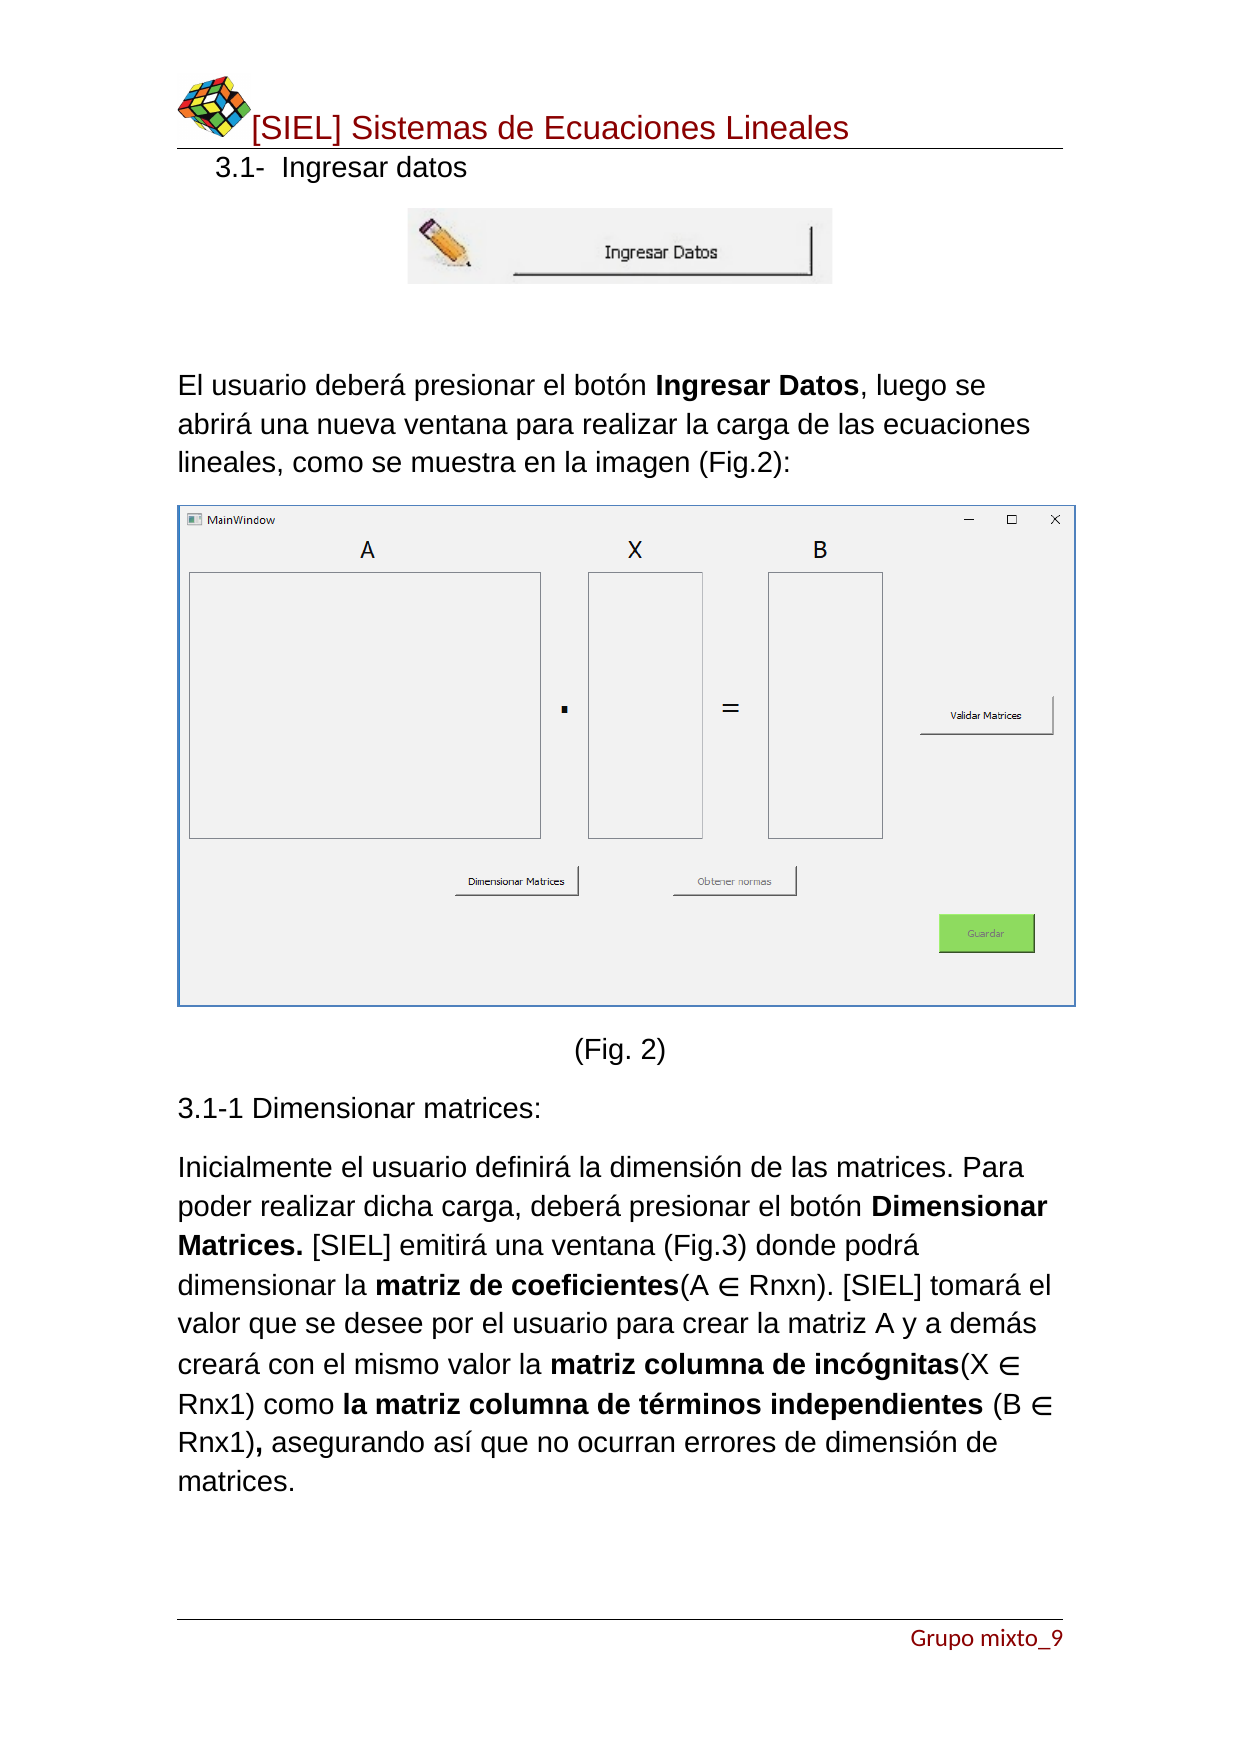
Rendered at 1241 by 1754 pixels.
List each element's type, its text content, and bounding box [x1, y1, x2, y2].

picture [177, 73, 252, 140]
picture [407, 208, 833, 284]
text El usuario deberá presionar el botón Ingresar Datos, luego se abrirá una nueva ventana para realizar la carga de las ecuaciones lineales, como se muestra en la imagen (Fig.2): [177, 368, 1063, 479]
picture [179, 506, 1074, 1005]
text 3.1-1 Dimensionar matrices: [177, 1091, 1063, 1124]
text Inicialmente el usuario definirá la dimensión de las matrices. Para poder realizar dicha carga, deberá presionar el botón Dimensionar Matrices. [SIEL] emitirá una ventana (Fig.3) donde podrá dimensionar la matriz de coeficientes(A ∈ Rnxn). [SIEL] tomará el valor que se desee por el usuario para crear la matriz A y a demás creará con el mismo valor la matriz columna de incógnitas(X ∈ Rnx1) como la matriz columna de términos independientes (B ∈ Rnx1), asegurando así que no ocurran errores de dimensión de matrices. [177, 1150, 1063, 1498]
text (Fig. 2) [177, 1032, 1063, 1065]
list 3.1- Ingresar datos [215, 149, 1063, 183]
